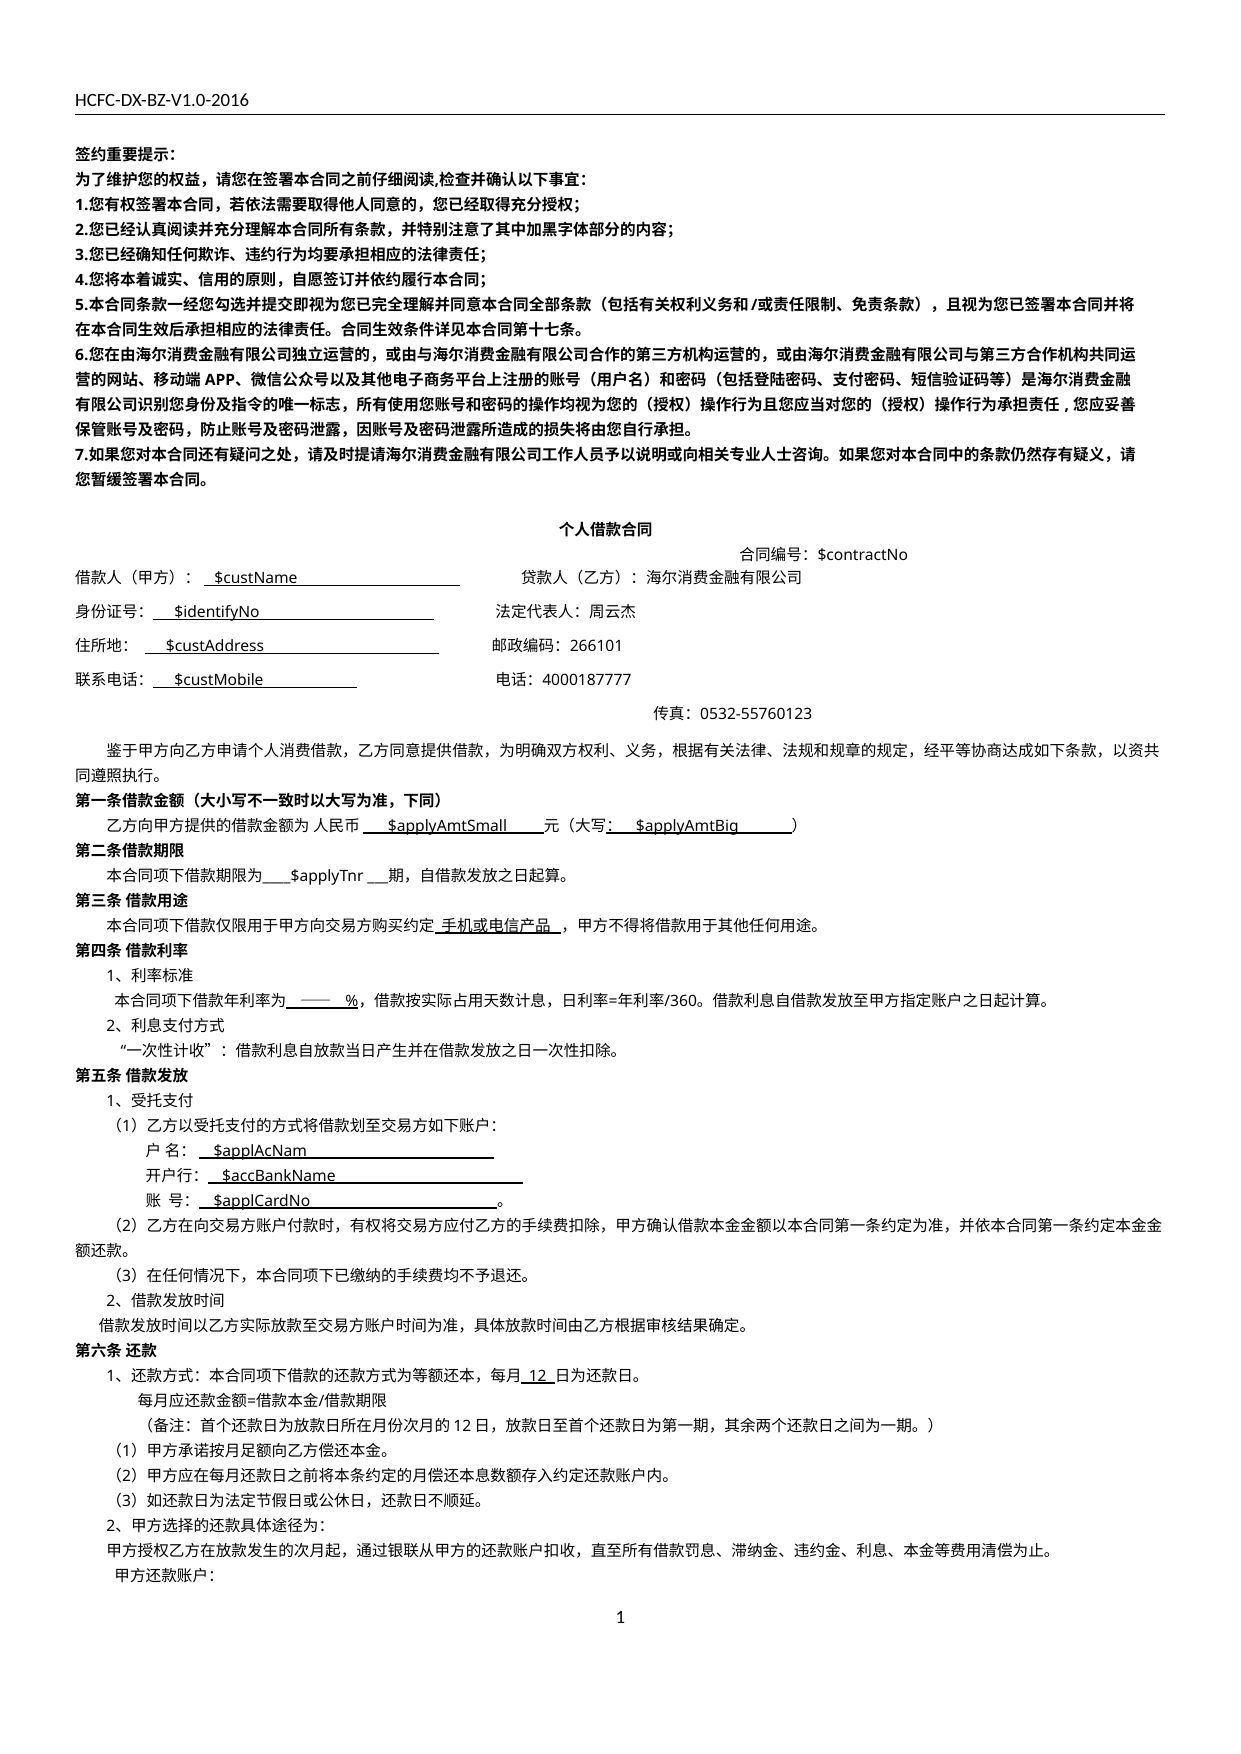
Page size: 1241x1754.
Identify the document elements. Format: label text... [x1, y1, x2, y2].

text 第三条 借款用途 [75, 886, 1165, 911]
text （备注：首个还款日为放款日所在月份次月的12日，放款日至首个还款日为第一期，其余两个还款日之间为一期。） [75, 1411, 1165, 1436]
text 第一条借款金额（大小写不一致时以大写为准，下同） [75, 786, 1165, 811]
text 第六条 还款 [75, 1336, 1165, 1361]
text 住所地： $custAddress 邮政编码：266101 [75, 633, 1136, 656]
text 户 名： $applAcNam [75, 1136, 1165, 1161]
text 为了维护您的权益，请您在签署本合同之前仔细阅读,检查并确认以下事宜： [75, 165, 1136, 190]
text 甲方还款账户： [75, 1561, 1165, 1586]
text 4.您将本着诚实、信用的原则，自愿签订并依约履行本合同； [75, 265, 1136, 290]
text 个人借款合同 [75, 515, 1136, 540]
text （2）甲方应在每月还款日之前将本条约定的月偿还本息数额存入约定还款账户内。 [75, 1461, 1165, 1486]
text 7.如果您对本合同还有疑问之处，请及时提请海尔消费金融有限公司工作人员予以说明或向相关专业人士咨询。如果您对本合同中的条款仍然存有疑义，请您暂缓签署本合同。 [75, 440, 1136, 490]
text （3）如还款日为法定节假日或公休日，还款日不顺延。 [75, 1486, 1165, 1511]
text （1）乙方以受托支付的方式将借款划至交易方如下账户： [75, 1111, 1165, 1136]
text （3）在任何情况下，本合同项下已缴纳的手续费均不予退还。 [75, 1261, 1165, 1286]
text 5.本合同条款一经您勾选并提交即视为您已完全理解并同意本合同全部条款（包括有关权利义务和/或责任限制、免责条款），且视为您已签署本合同并将在本合同生效后承担相应的法律责任。合同生效条件详见本合同第十七条。 [75, 290, 1136, 340]
text （1）甲方承诺按月足额向乙方偿还本金。 [75, 1436, 1165, 1461]
text 联系电话： $custMobile 电话：4000187777 [75, 667, 1136, 690]
text 1、还款方式：本合同项下借款的还款方式为等额还本，每月 12 日为还款日。 [75, 1361, 1165, 1386]
text “一次性计收”：借款利息自放款当日产生并在借款发放之日一次性扣除。 [75, 1036, 1165, 1061]
text 1、利率标准 [75, 961, 1165, 986]
text 2.您已经认真阅读并充分理解本合同所有条款，并特别注意了其中加黑字体部分的内容； [75, 215, 1136, 240]
text 身份证号： $identifyNo 法定代表人：周云杰 [75, 599, 1136, 622]
text 2、利息支付方式 [75, 1011, 1165, 1036]
text 3.您已经确知任何欺诈、违约行为均要承担相应的法律责任； [75, 240, 1136, 265]
text 第二条借款期限 [75, 836, 1165, 861]
text 1、受托支付 [75, 1086, 1165, 1111]
text （2）乙方在向交易方账户付款时，有权将交易方应付乙方的手续费扣除，甲方确认借款本金金额以本合同第一条约定为准，并依本合同第一条约定本金金额还款。 [75, 1211, 1165, 1261]
text 第四条 借款利率 [75, 936, 1165, 961]
text 合同编号：$contractNo [75, 540, 1136, 565]
text 乙方向甲方提供的借款金额为 人民币 $applyAmtSmall 元（大写： $applyAmtBig ） [75, 811, 1165, 836]
text 账 号： $applCardNo 。 [75, 1186, 1165, 1211]
text 签约重要提示： [75, 140, 1136, 165]
text 2、甲方选择的还款具体途径为： [75, 1511, 1165, 1536]
text 每月应还款金额=借款本金/借款期限 [75, 1386, 1165, 1411]
text 传真：0532-55760123 [75, 701, 1136, 724]
text 开户行： $accBankName [75, 1161, 1165, 1186]
text 本合同项下借款仅限用于甲方向交易方购买约定 手机或电信产品 ，甲方不得将借款用于其他任何用途。 [75, 911, 1165, 936]
text 本合同项下借款年利率为 —— %，借款按实际占用天数计息，日利率=年利率/360。借款利息自借款发放至甲方指定账户之日起计算。 [75, 986, 1165, 1011]
text 2、借款发放时间 [75, 1286, 1165, 1311]
text 借款发放时间以乙方实际放款至交易方账户时间为准，具体放款时间由乙方根据审核结果确定。 [75, 1311, 1165, 1336]
text 鉴于甲方向乙方申请个人消费借款，乙方同意提供借款，为明确双方权利、义务，根据有关法律、法规和规章的规定，经平等协商达成如下条款，以资共同遵照执行。 [75, 736, 1165, 786]
text 甲方授权乙方在放款发生的次月起，通过银联从甲方的还款账户扣收，直至所有借款罚息、滞纳金、违约金、利息、本金等费用清偿为止。 [75, 1536, 1165, 1561]
text 第五条 借款发放 [75, 1061, 1165, 1086]
text 本合同项下借款期限为____$applyTnr ___期，自借款发放之日起算。 [75, 861, 1165, 886]
text 1.您有权签署本合同，若依法需要取得他人同意的，您已经取得充分授权； [75, 190, 1136, 215]
text 借款人（甲方）： $custName 贷款人（乙方）：海尔消费金融有限公司 [75, 565, 1136, 588]
text 6.您在由海尔消费金融有限公司独立运营的，或由与海尔消费金融有限公司合作的第三方机构运营的，或由海尔消费金融有限公司与第三方合作机构共同运营的网站、移动端APP、微信公众号以及其他电子商务平台上注册的账号（用户名）和密码（包括登陆密码、支付密码、短信验证码等）是海尔消费金融有限公司识别您身份及指令的唯一标志，所有使用您账号和密码的操作均视为您的（授权）操作行为且您应当对您的（授权）操作行为承担责任, 您应妥善保管账号及密码，防止账号及密码泄露，因账号及密码泄露所造成的损失将由您自行承担。 [75, 340, 1136, 440]
